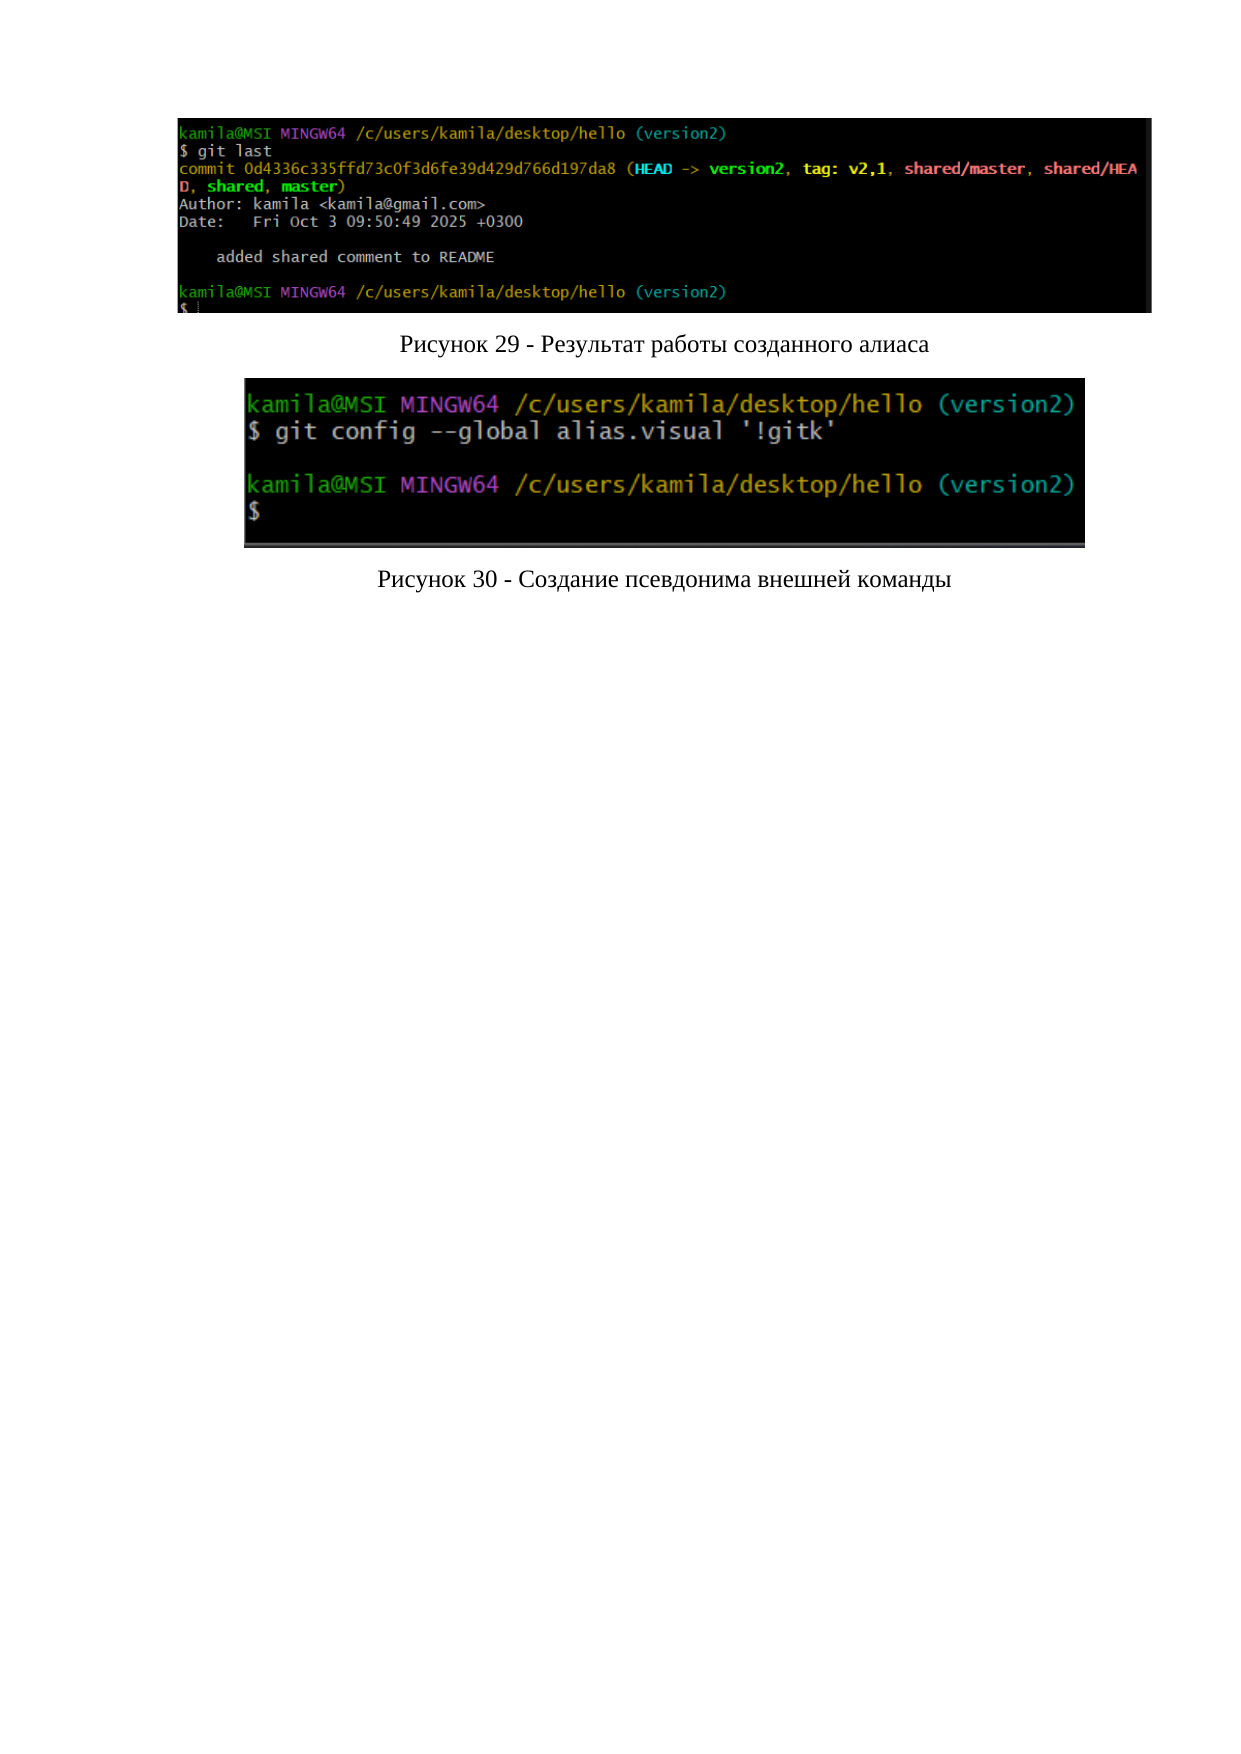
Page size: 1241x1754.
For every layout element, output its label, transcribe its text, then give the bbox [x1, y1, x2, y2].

picture [177, 118, 1152, 313]
picture [244, 378, 1085, 548]
